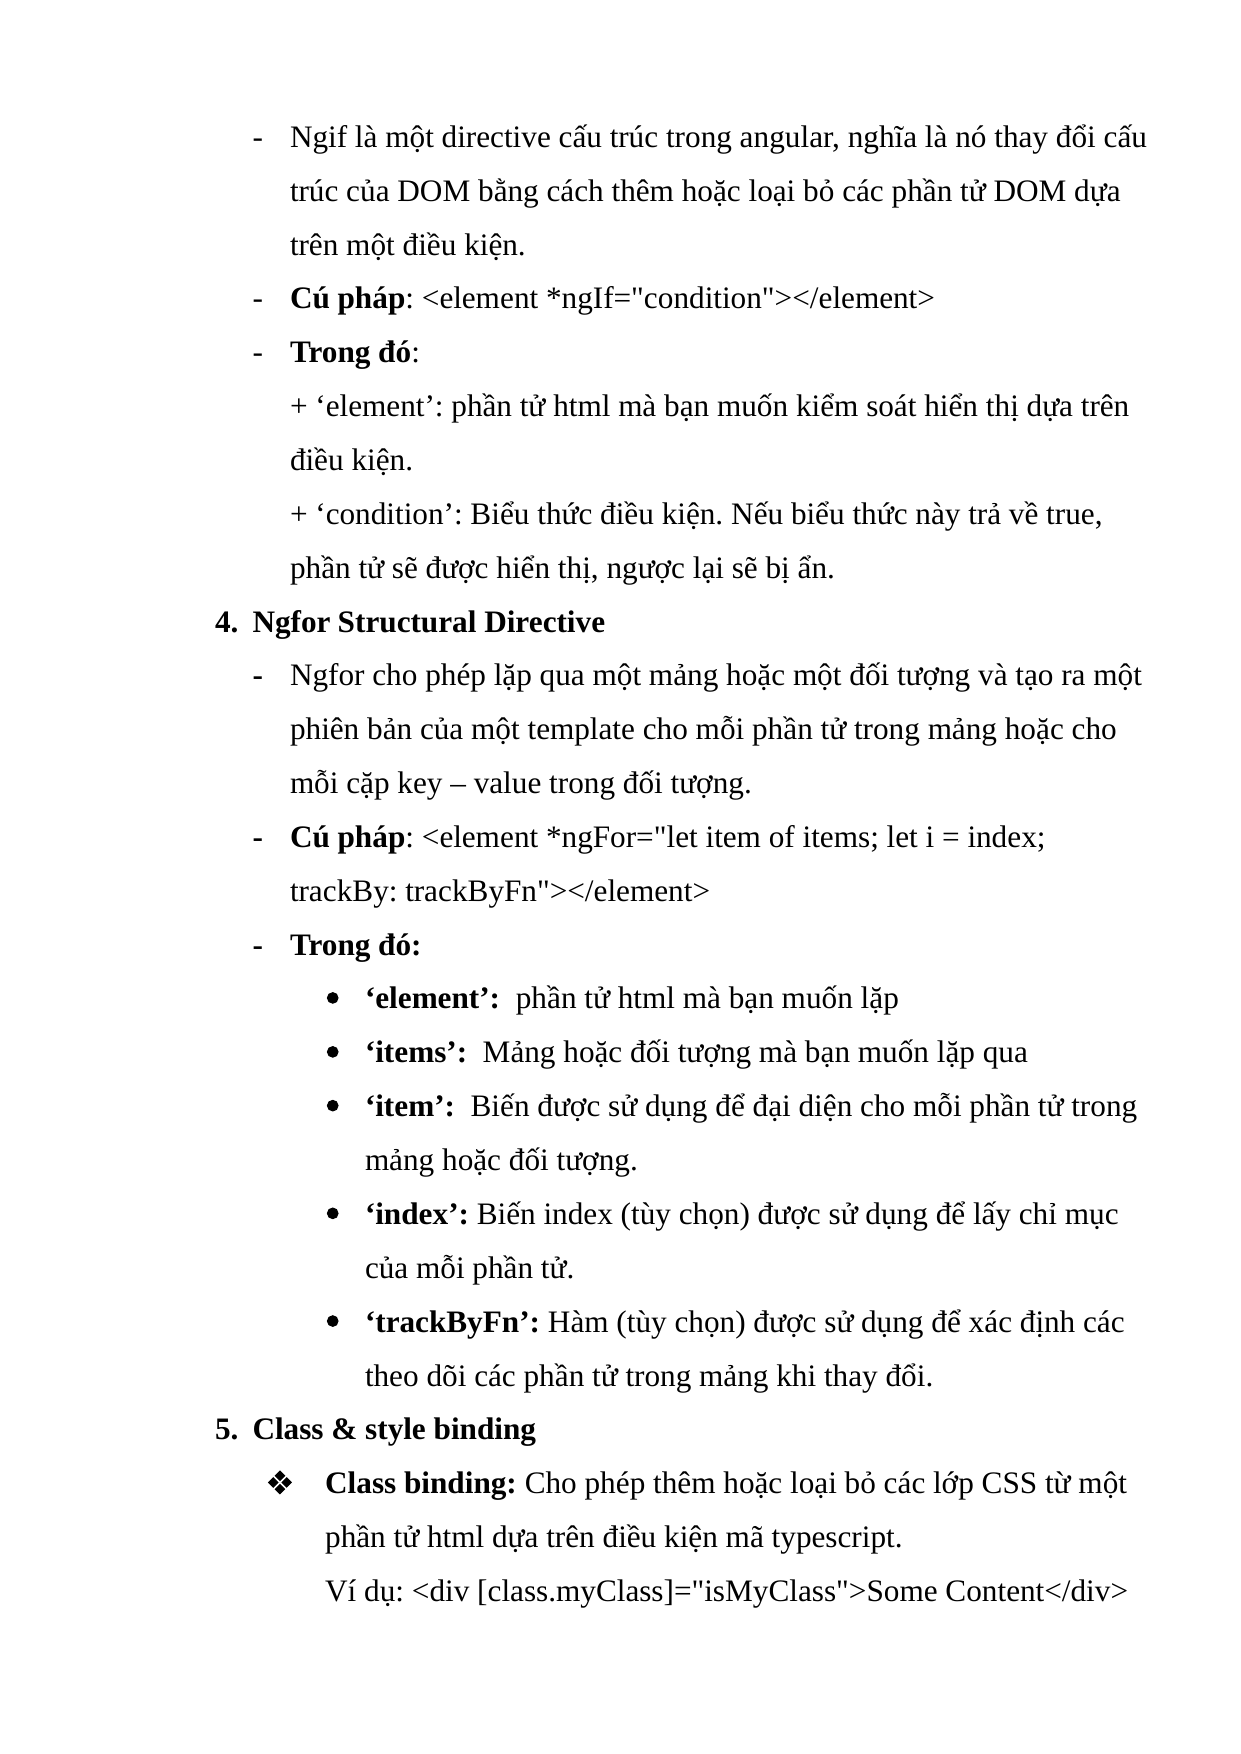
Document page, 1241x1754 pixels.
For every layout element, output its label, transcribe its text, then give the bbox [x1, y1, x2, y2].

list + ‘condition’: Biểu thức điều kiện. Nếu biểu thức này trả về true, phần tử sẽ được hiển thị, ngược lại sẽ bị ẩn. [290, 495, 1152, 585]
list Trong đó: [252, 333, 1152, 369]
list Ngfor Structural Directive [215, 603, 1152, 639]
list ‘element’: phần tử html mà bạn muốn lặp [327, 980, 1152, 1016]
list Cú pháp: <element *ngIf="condition"></element> [252, 280, 1152, 316]
list Trong đó: [252, 926, 1152, 962]
list Ví dụ: <div [class.myClass]="isMyClass">Some Content</div> [325, 1572, 1152, 1608]
list Class & style binding [215, 1411, 1152, 1447]
list ‘items’: Mảng hoặc đối tượng mà bạn muốn lặp qua [327, 1034, 1152, 1069]
list Class binding: Cho phép thêm hoặc loại bỏ các lớp CSS từ một phần tử html dựa trên điều kiện mã typescript. [266, 1464, 1152, 1554]
list ‘trackByFn’: Hàm (tùy chọn) được sử dụng để xác định các theo dõi các phần tử trong mảng khi thay đổi. [327, 1303, 1152, 1393]
list ‘item’: Biến được sử dụng để đại diện cho mỗi phần tử trong mảng hoặc đối tượng. [327, 1087, 1152, 1177]
list ‘index’: Biến index (tùy chọn) được sử dụng để lấy chỉ mục của mỗi phần tử. [327, 1195, 1152, 1285]
list Ngif là một directive cấu trúc trong angular, nghĩa là nó thay đổi cấu trúc của DOM bằng cách thêm hoặc loại bỏ các phần tử DOM dựa trên một điều kiện. [252, 118, 1152, 262]
list Cú pháp: <element *ngFor="let item of items; let i = index; trackBy: trackByFn"></element> [252, 818, 1152, 908]
list + ‘element’: phần tử html mà bạn muốn kiểm soát hiển thị dựa trên điều kiện. [290, 387, 1152, 477]
list Ngfor cho phép lặp qua một mảng hoặc một đối tượng và tạo ra một phiên bản của một template cho mỗi phần tử trong mảng hoặc cho mỗi cặp key – value trong đối tượng. [252, 657, 1152, 800]
